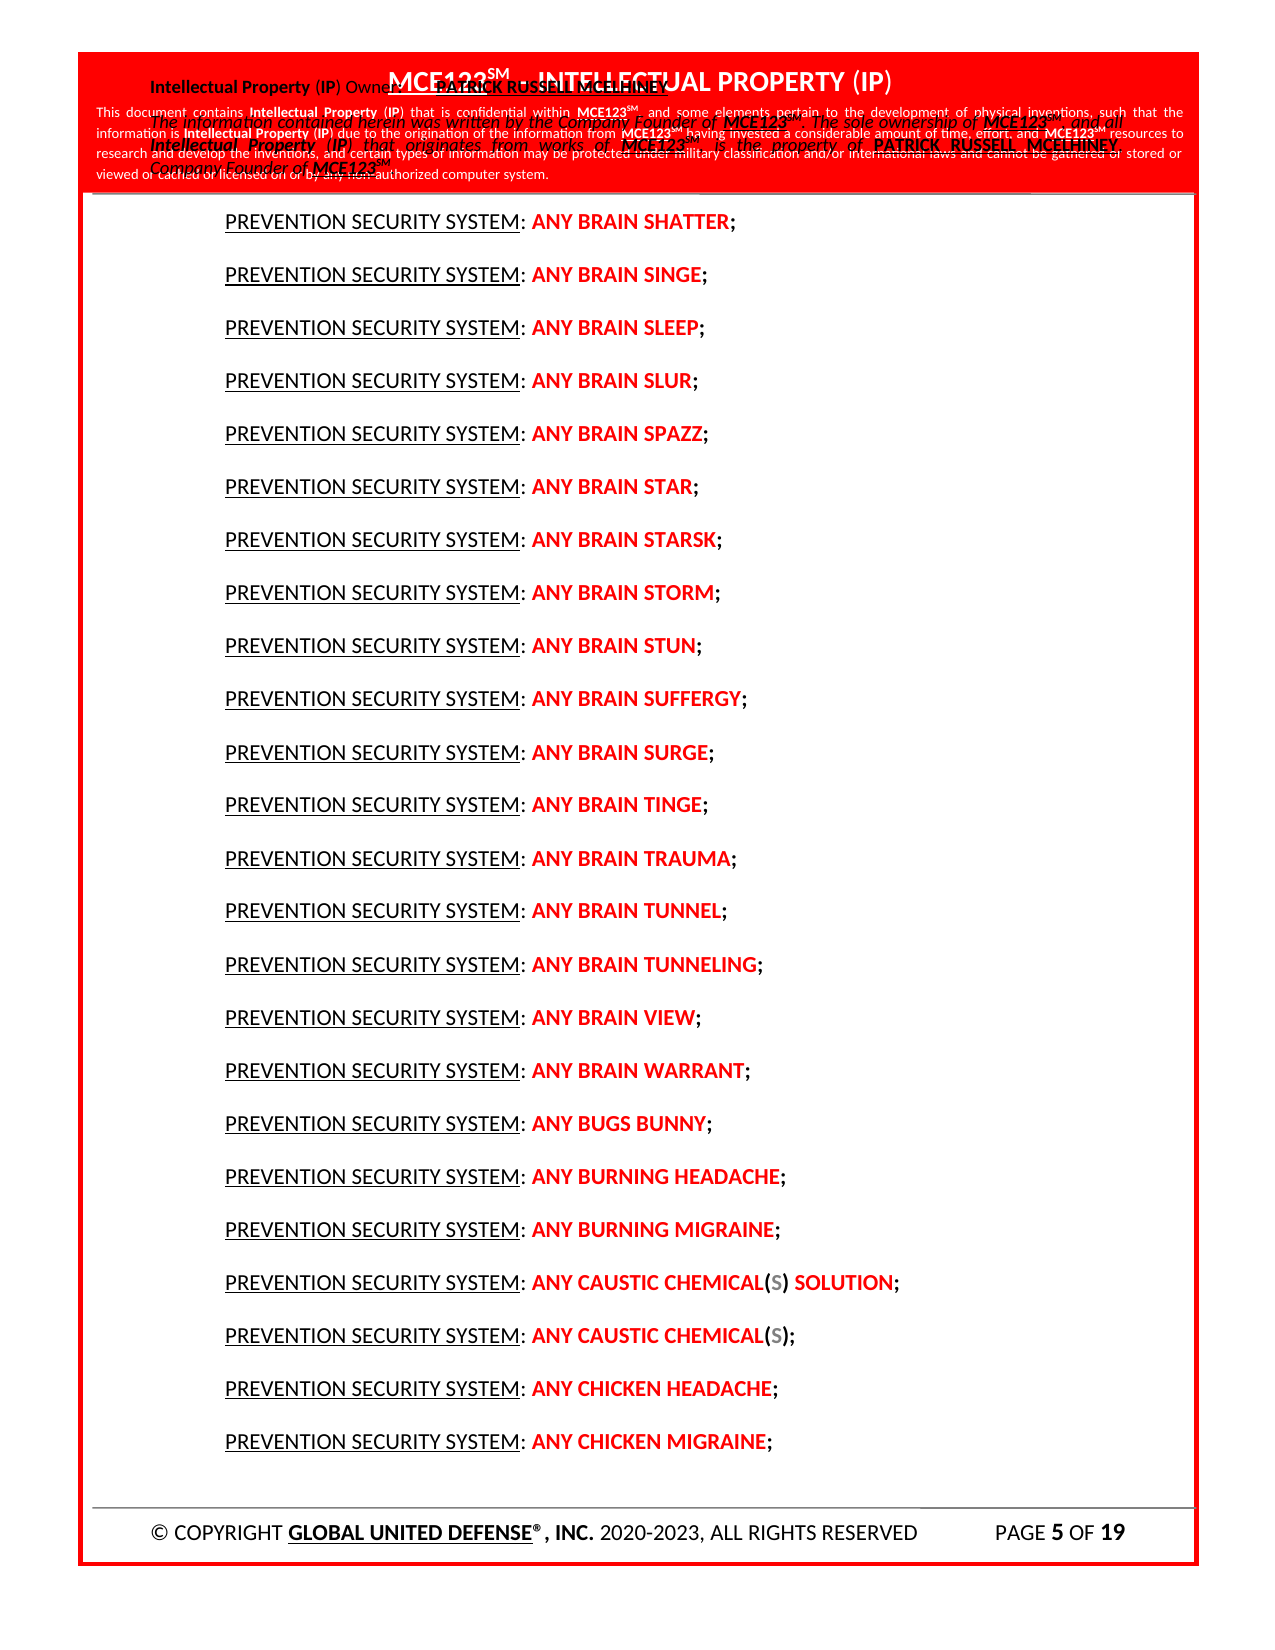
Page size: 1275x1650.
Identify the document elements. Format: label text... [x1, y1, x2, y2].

text PREVENTION SECURITY SYSTEM: ANY BRAIN SLUR; [187, 366, 1125, 394]
text PREVENTION SECURITY SYSTEM: ANY BRAIN STAR; [187, 472, 1125, 501]
text PREVENTION SECURITY SYSTEM: ANY BRAIN SURGE; [187, 738, 1125, 766]
text PREVENTION SECURITY SYSTEM: ANY BRAIN SINGE; [187, 260, 1125, 288]
text PREVENTION SECURITY SYSTEM: ANY CHICKEN HEADACHE; [187, 1374, 1125, 1402]
text PREVENTION SECURITY SYSTEM: ANY CHICKEN MIGRAINE; [187, 1427, 1125, 1455]
text PREVENTION SECURITY SYSTEM: ANY BURNING MIGRAINE; [187, 1215, 1125, 1243]
text PREVENTION SECURITY SYSTEM: ANY BRAIN SUFFERGY; [187, 684, 1125, 713]
text PREVENTION SECURITY SYSTEM: ANY BRAIN STARSK; [187, 526, 1125, 553]
text PREVENTION SECURITY SYSTEM: ANY BRAIN TINGE; [187, 791, 1125, 819]
text PREVENTION SECURITY SYSTEM: ANY BRAIN STORM; [187, 578, 1125, 607]
text PREVENTION SECURITY SYSTEM: ANY CAUSTIC CHEMICAL(S) SOLUTION; [187, 1268, 1125, 1296]
text PREVENTION SECURITY SYSTEM: ANY BRAIN TUNNELING; [187, 950, 1125, 978]
text PREVENTION SECURITY SYSTEM: ANY CAUSTIC CHEMICAL(S); [187, 1321, 1125, 1349]
text PREVENTION SECURITY SYSTEM: ANY BRAIN SPAZZ; [187, 419, 1125, 447]
text PREVENTION SECURITY SYSTEM: ANY BURNING HEADACHE; [187, 1162, 1125, 1190]
text PREVENTION SECURITY SYSTEM: ANY BRAIN WARRANT; [187, 1056, 1125, 1084]
text PREVENTION SECURITY SYSTEM: ANY BRAIN SLEEP; [187, 313, 1125, 341]
text PREVENTION SECURITY SYSTEM: ANY BRAIN TUNNEL; [187, 897, 1125, 925]
text PREVENTION SECURITY SYSTEM: ANY BRAIN TRAUMA; [187, 844, 1125, 872]
text PREVENTION SECURITY SYSTEM: ANY BRAIN STUN; [187, 632, 1125, 659]
text PREVENTION SECURITY SYSTEM: ANY BRAIN SHATTER; [187, 207, 1125, 235]
text PREVENTION SECURITY SYSTEM: ANY BRAIN VIEW; [187, 1003, 1125, 1031]
text PREVENTION SECURITY SYSTEM: ANY BUGS BUNNY; [187, 1109, 1125, 1137]
